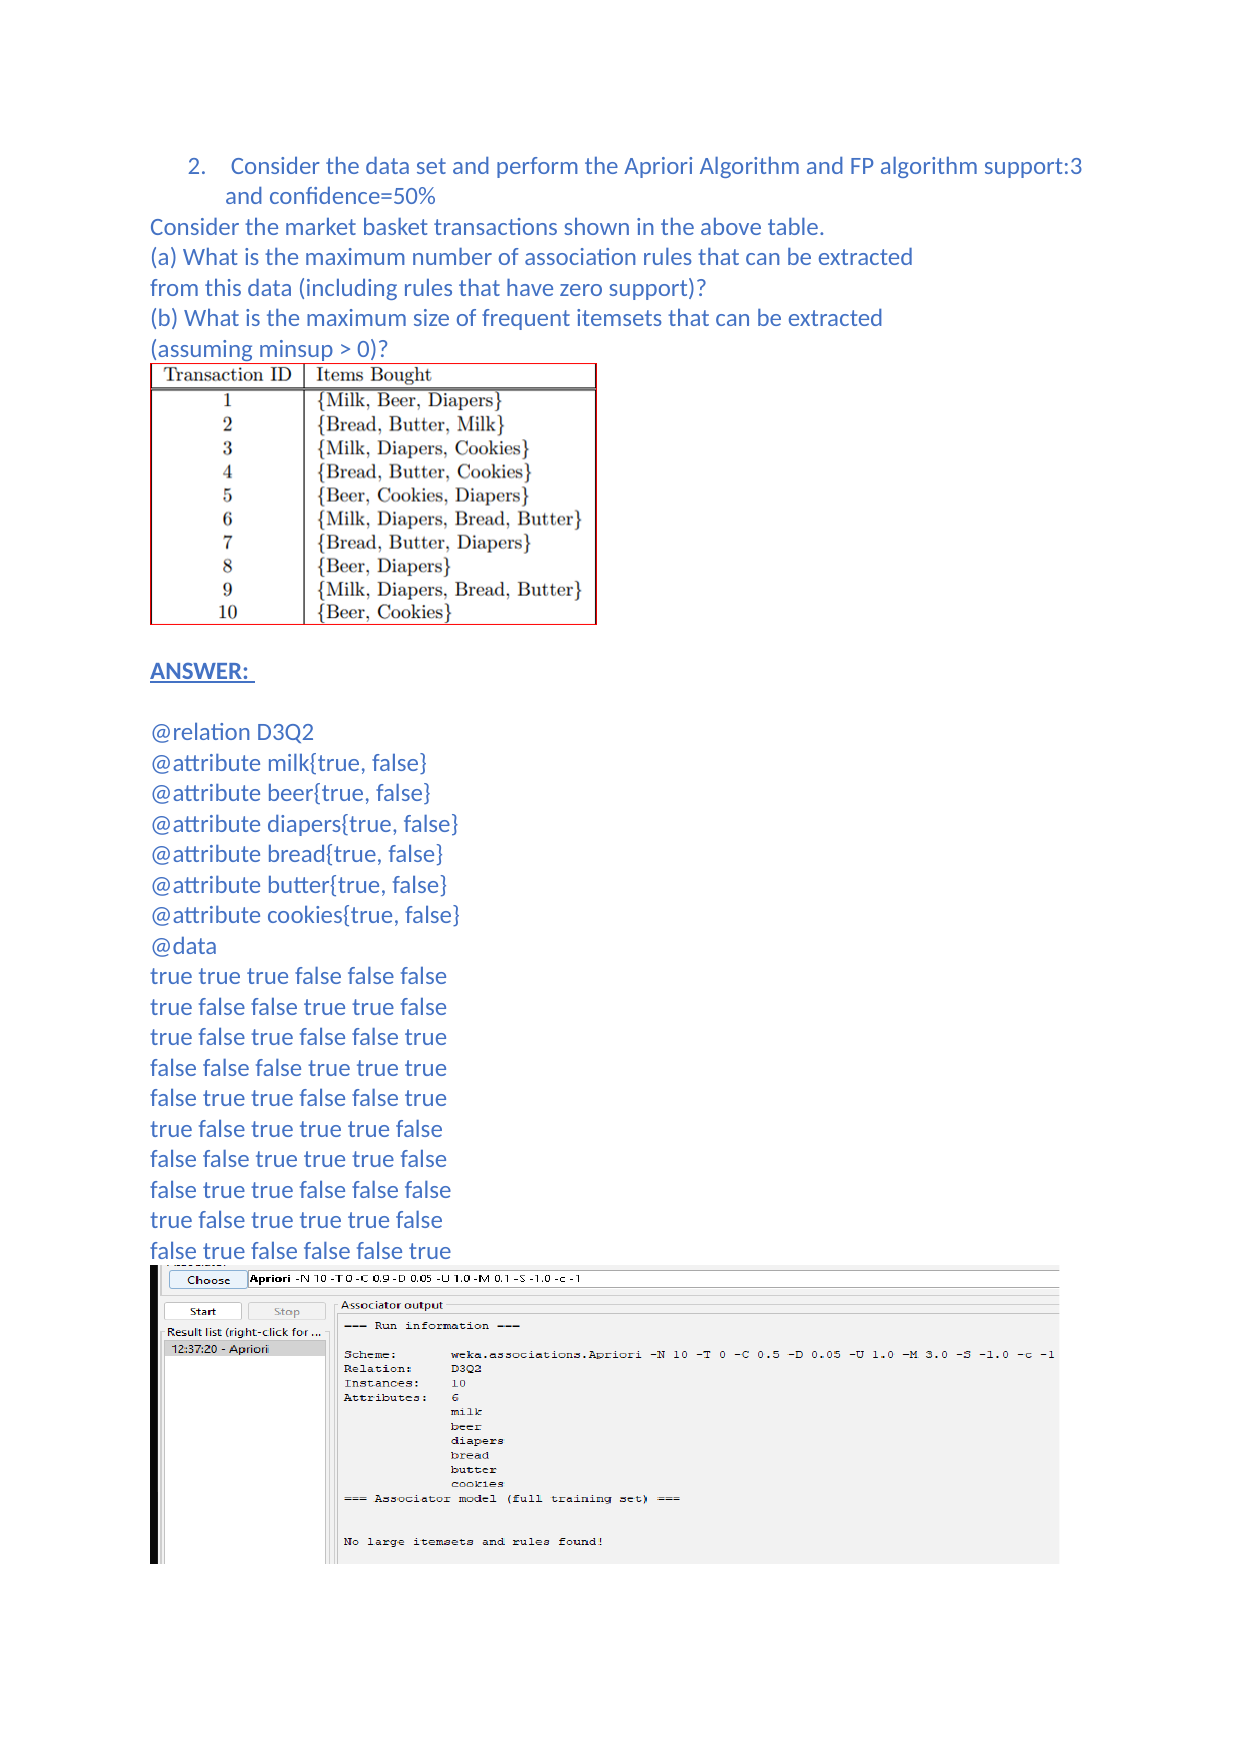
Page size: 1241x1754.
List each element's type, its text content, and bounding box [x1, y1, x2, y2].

text from this data (including rules that have zero support)? [150, 272, 1090, 303]
text @data [150, 930, 1090, 960]
text @attribute milk{true, false} [150, 747, 1090, 777]
list Consider the data set and perform the Apriori Algorithm and FP algorithm support:3 and confidence=50% [187, 150, 1090, 211]
text @attribute diapers{true, false} [150, 808, 1090, 838]
text true true true false false false [150, 960, 1090, 991]
text Consider the market basket transactions shown in the above table. [150, 211, 1090, 242]
text (b) What is the maximum size of frequent itemsets that can be extracted [150, 303, 1090, 333]
text (a) What is the maximum number of association rules that can be extracted [150, 242, 1090, 272]
text @attribute beer{true, false} [150, 777, 1090, 808]
text (assuming minsup > 0)? [150, 333, 1090, 364]
picture [150, 1265, 1060, 1564]
text @attribute bread{true, false} [150, 838, 1090, 869]
text false false true true true false [150, 1143, 1090, 1174]
text false false false true true true [150, 1052, 1090, 1082]
text true false false true true false [150, 991, 1090, 1021]
text @attribute cookies{true, false} [150, 899, 1090, 930]
text @relation D3Q2 [150, 716, 1090, 747]
text false true true false false false [150, 1174, 1090, 1204]
text false true true false false true [150, 1082, 1090, 1113]
text true false true true true false [150, 1113, 1090, 1143]
text true false true true true false [150, 1204, 1090, 1235]
text @attribute butter{true, false} [150, 869, 1090, 899]
text ANSWER: [150, 655, 1090, 686]
picture [150, 363, 597, 625]
text true false true false false true [150, 1021, 1090, 1052]
text false true false false false true [150, 1235, 1090, 1266]
